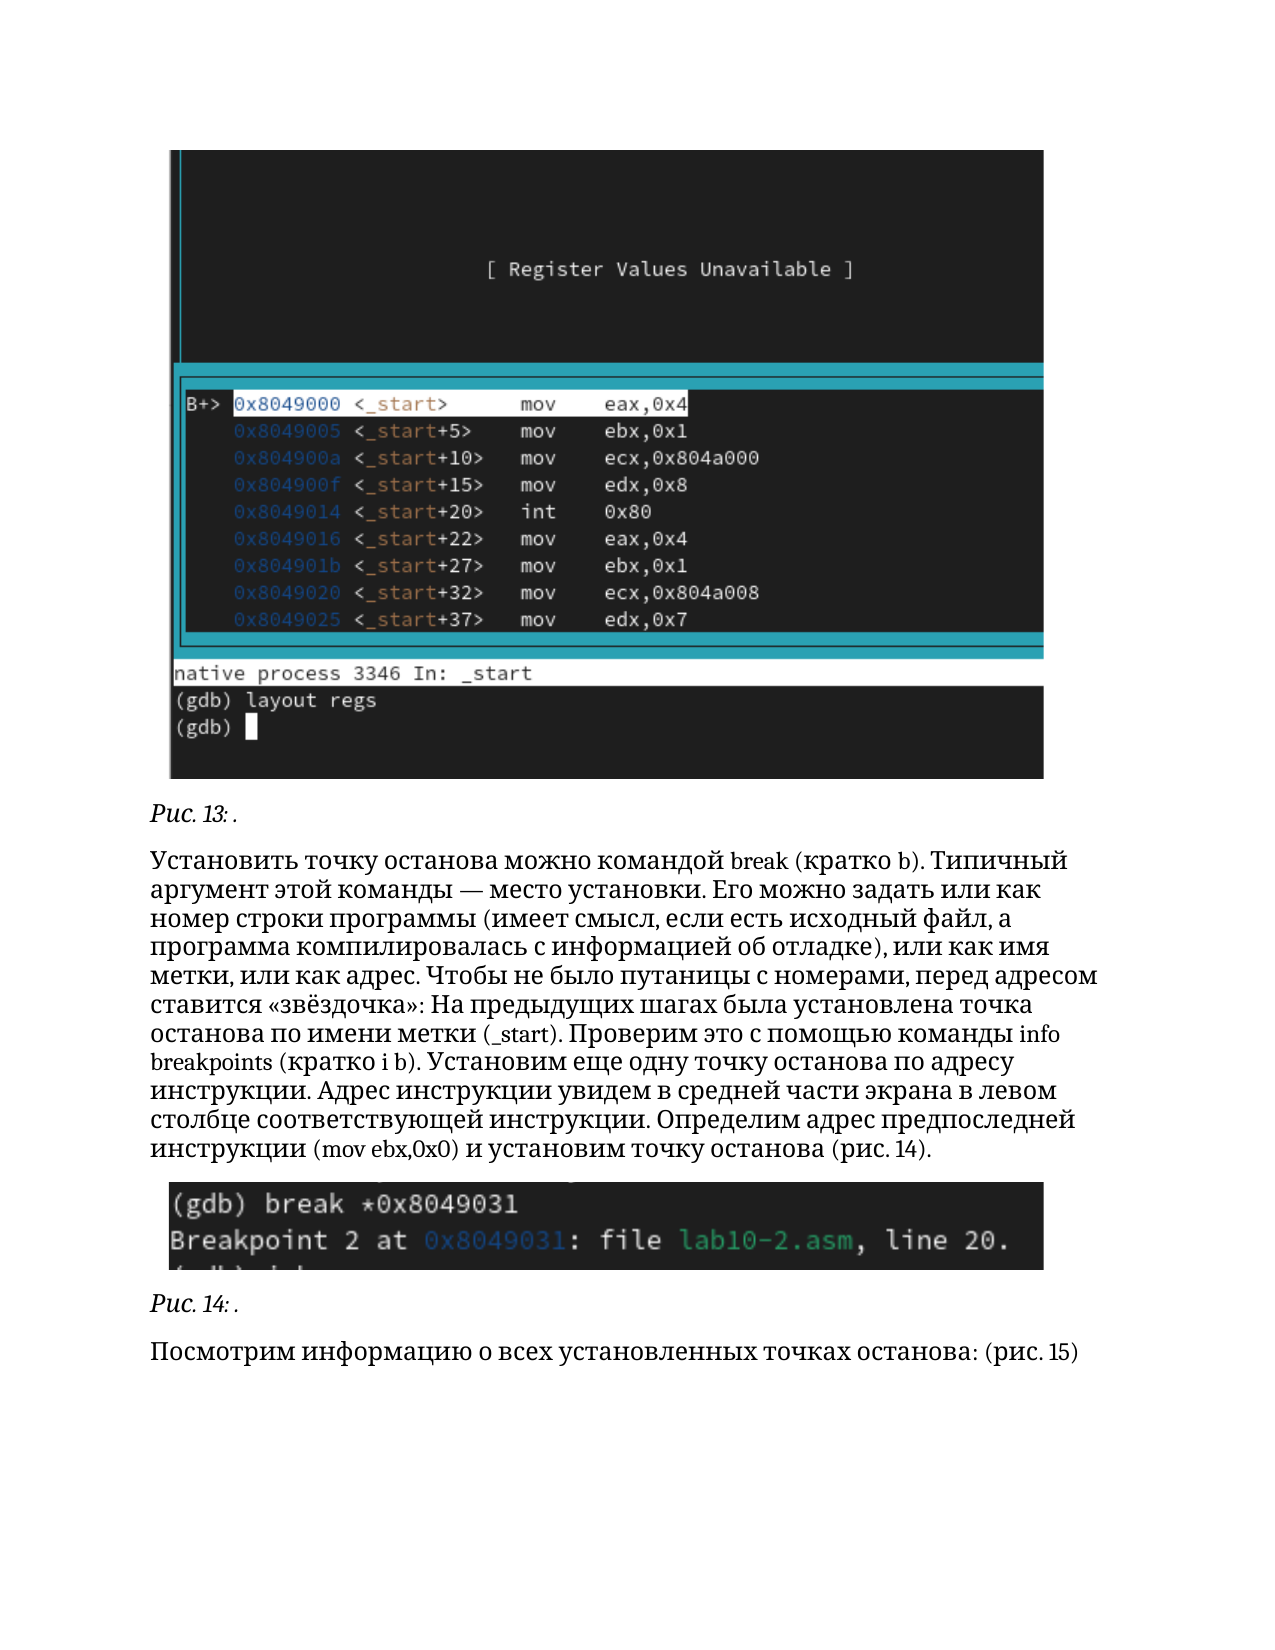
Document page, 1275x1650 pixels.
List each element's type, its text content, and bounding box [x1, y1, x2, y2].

text Рис. 13: . [150, 799, 1125, 828]
picture [168, 1182, 1044, 1270]
text Рис. 14: . [150, 1290, 1125, 1319]
text Установить точку останова можно командой break (кратко b). Типичный аргумент этой команды — место установки. Его можно задать или как номер строки программы (имеет смысл, если есть исходный файл, а программа компилировалась с информацией об отладке), или как имя метки, или как адрес. Чтобы не было путаницы с номерами, перед адресом ставится «звёздочка»: На предыдущих шагах была установлена точка останова по имени метки (_start). Проверим это с помощью команды info breakpoints (кратко i b). Установим еще одну точку останова по адресу инструкции. Адрес инструкции увидем в средней части экрана в левом столбце соответствующей инструкции. Определим адрес предпоследней инструкции (mov ebx,0x0) и установим точку останова (рис. 14). [150, 847, 1125, 1163]
picture [168, 150, 1044, 779]
text Посмотрим информацию о всех установленных точках останова: (рис. 15) [150, 1338, 1125, 1366]
